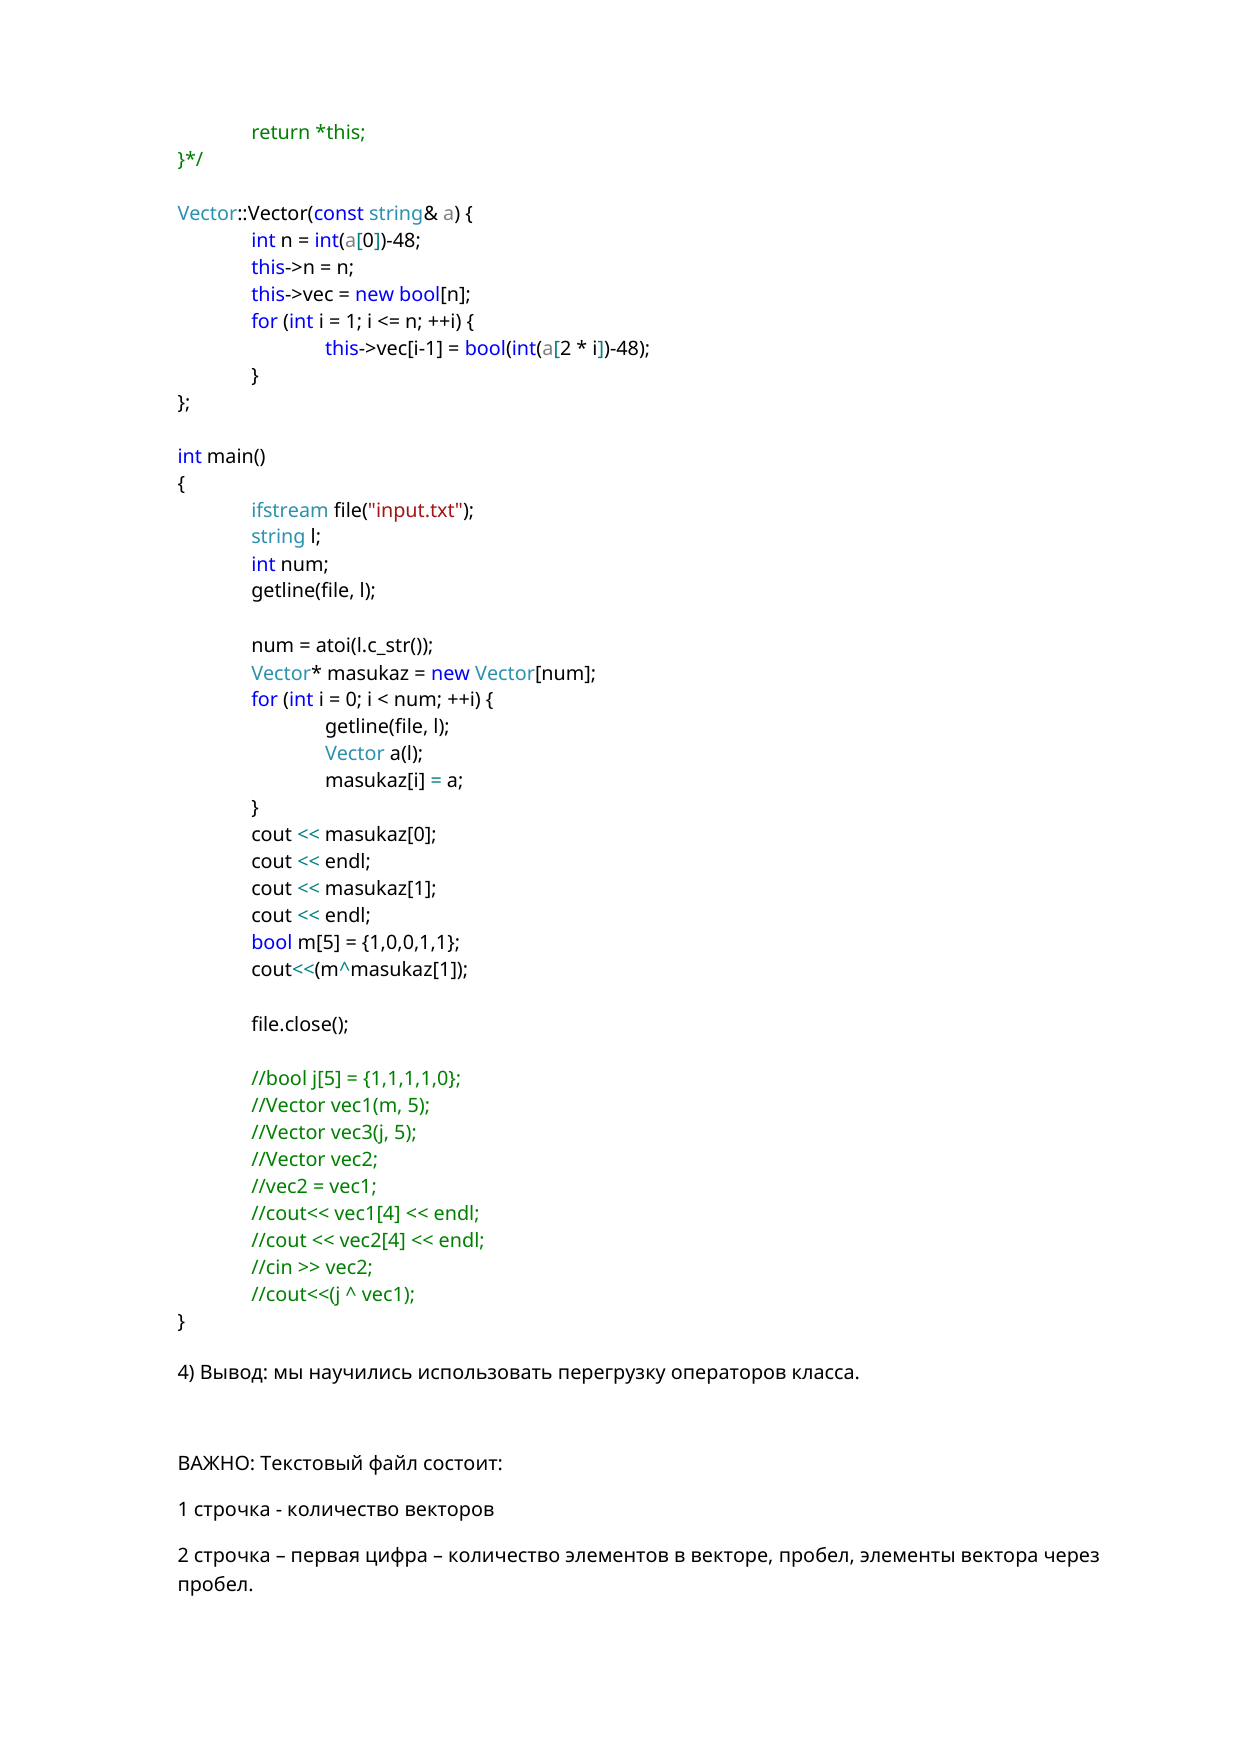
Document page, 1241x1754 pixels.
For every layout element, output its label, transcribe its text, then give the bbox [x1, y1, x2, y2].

text 1 строчка - количество векторов [177, 1495, 1152, 1522]
text cout << endl; [177, 902, 1152, 928]
text string l; [177, 523, 1152, 550]
text //cout<< vec1[4] << endl; [177, 1199, 1152, 1226]
text //Vector vec3(j, 5); [177, 1118, 1152, 1145]
text cout << endl; [177, 848, 1152, 874]
text num = atoi(l.c_str()); [177, 632, 1152, 659]
text //cout<<(j ^ vec1); [177, 1280, 1152, 1307]
text //cin >> vec2; [177, 1253, 1152, 1280]
text for (int i = 1; i <= n; ++i) { [177, 307, 1152, 334]
text int main() [177, 442, 1152, 469]
text getline(file, l); [177, 713, 1152, 740]
text //bool j[5] = {1,1,1,1,0}; [177, 1064, 1152, 1091]
text int num; [177, 550, 1152, 577]
text cout<<(m^masukaz[1]); [177, 956, 1152, 982]
text }*/ [177, 145, 1152, 172]
text } [177, 794, 1152, 821]
text ifstream file("input.txt"); [177, 496, 1152, 523]
text file.close(); [177, 1011, 1152, 1037]
text //Vector vec1(m, 5); [177, 1091, 1152, 1118]
text cout << masukaz[0]; [177, 821, 1152, 848]
text Vector* masukaz = new Vector[num]; [177, 659, 1152, 686]
text this->n = n; [177, 253, 1152, 280]
text getline(file, l); [177, 577, 1152, 604]
text int n = int(a[0])-48; [177, 226, 1152, 253]
text this->vec = new bool[n]; [177, 280, 1152, 307]
text return *this; [177, 118, 1152, 145]
text }; [177, 388, 1152, 415]
text ВАЖНО: Текстовый файл состоит: [177, 1449, 1152, 1476]
text { [177, 469, 1152, 496]
text bool m[5] = {1,0,0,1,1}; [177, 928, 1152, 956]
text masukaz[i] = a; [177, 767, 1152, 794]
text 4) Вывод: мы научились использовать перегрузку операторов класса. [177, 1358, 1152, 1385]
text //cout << vec2[4] << endl; [177, 1226, 1152, 1253]
text cout << masukaz[1]; [177, 874, 1152, 902]
text Vector a(l); [177, 740, 1152, 767]
text //vec2 = vec1; [177, 1172, 1152, 1199]
text } [177, 1307, 1152, 1334]
text } [177, 361, 1152, 388]
text this->vec[i-1] = bool(int(a[2 * i])-48); [177, 334, 1152, 361]
text for (int i = 0; i < num; ++i) { [177, 686, 1152, 713]
text 2 строчка – первая цифра – количество элементов в векторе, пробел, элементы вектора через пробел. [177, 1541, 1152, 1597]
text Vector::Vector(const string& a) { [177, 199, 1152, 226]
text //Vector vec2; [177, 1145, 1152, 1172]
